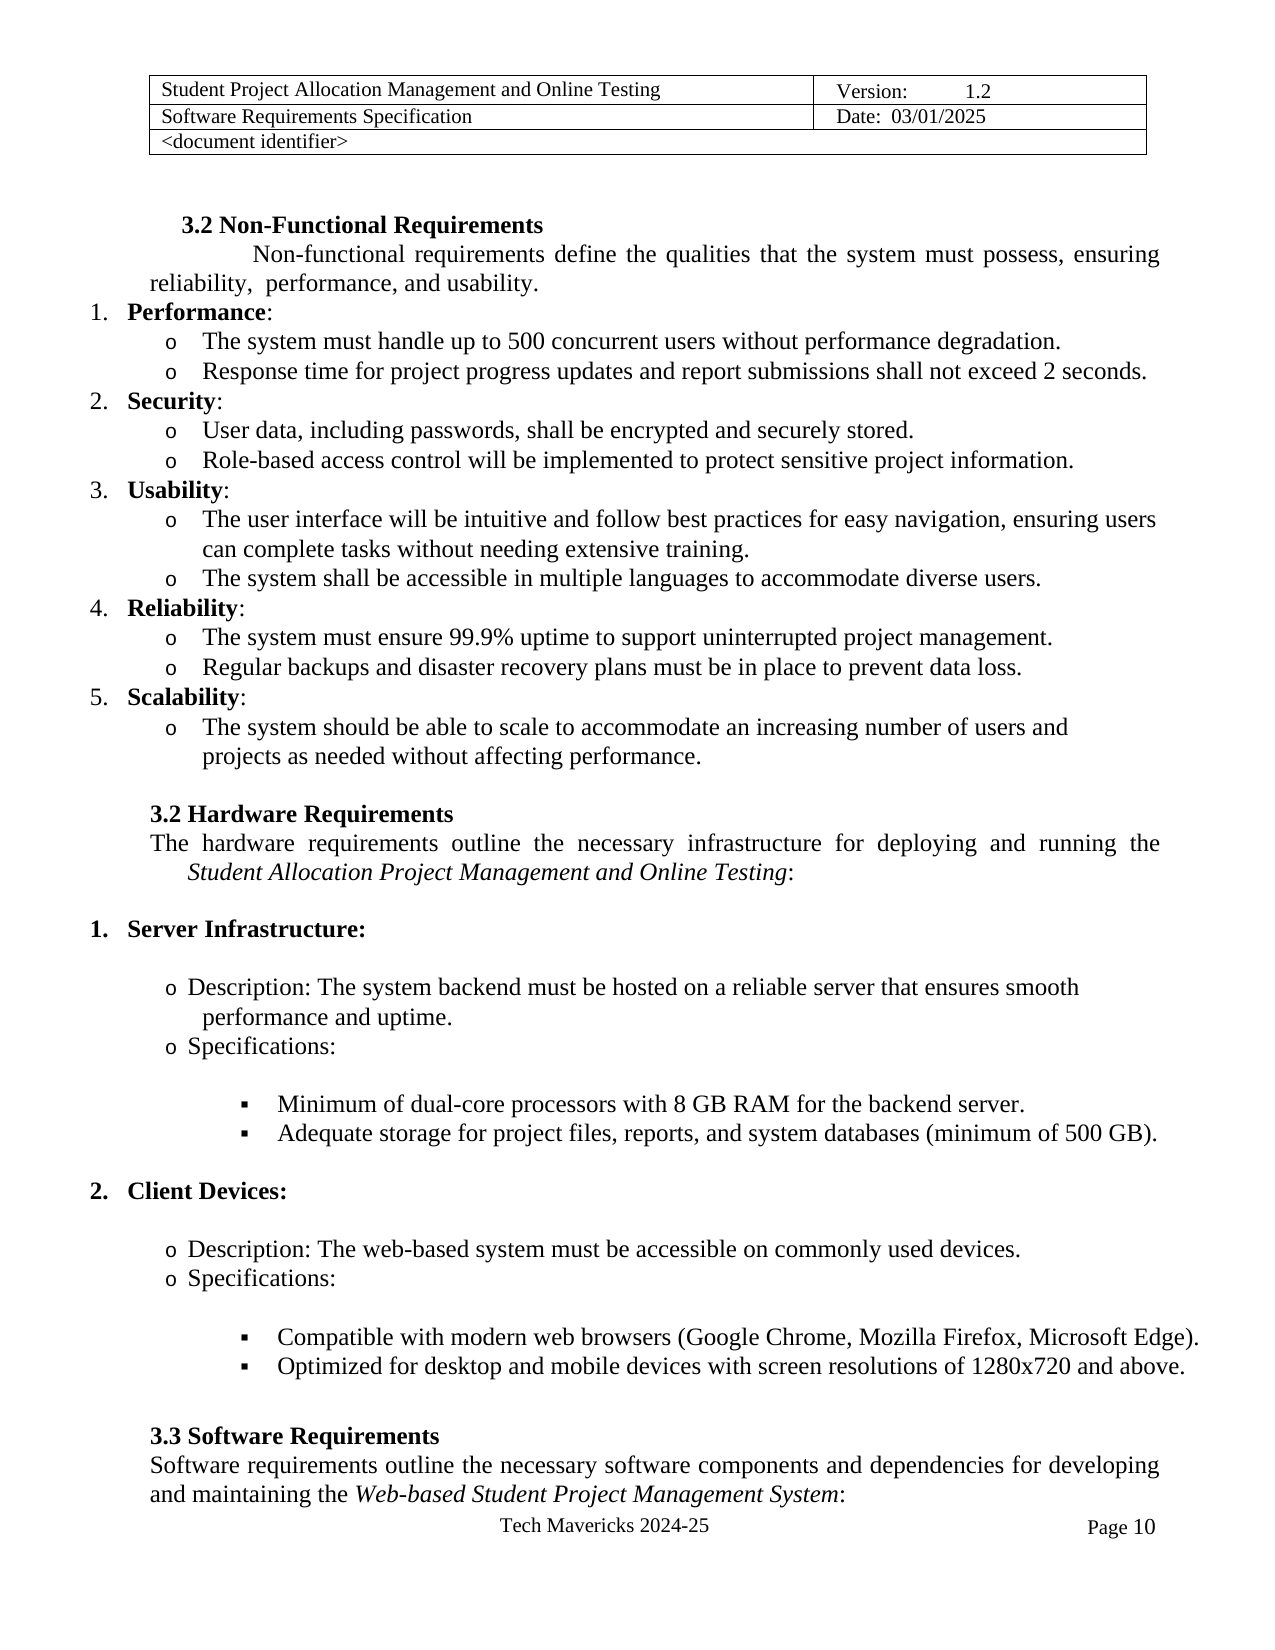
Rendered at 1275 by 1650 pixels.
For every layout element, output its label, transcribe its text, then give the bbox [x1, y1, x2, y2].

list Scalability: [89, 682, 1258, 711]
list The system must ensure 99.9% uptime to support uninterrupted project management. [164, 622, 1258, 652]
subtitle Specifications: [164, 1263, 1258, 1293]
subtitle Compatible with modern web browsers (Google Chrome, Mozilla Firefox, Microsoft Edge). [239, 1322, 1258, 1351]
subtitle The hardware requirements outline the necessary infrastructure for deploying and running the Student Allocation Project Management and Online Testing: [150, 828, 1161, 886]
text Software requirements outline the necessary software components and dependencies for developing and maintaining the Web-based Student Project Management System: [149, 1450, 1161, 1508]
subtitle Specifications: [164, 1031, 1258, 1060]
subtitle performance and uptime. [202, 1002, 1258, 1031]
subtitle Client Devices: [89, 1176, 1258, 1205]
list The user interface will be intuitive and follow best practices for easy navigation, ensuring users can complete tasks without needing extensive training. [164, 504, 1258, 563]
list Regular backups and disaster recovery plans must be in place to prevent data loss. [164, 652, 1258, 682]
subtitle Description: The web-based system must be accessible on commonly used devices. [164, 1234, 1258, 1263]
list User data, including passwords, shall be encrypted and securely stored. [164, 415, 1258, 445]
text Non-functional requirements define the qualities that the system must possess, ensuring reliability, performance, and usability. [149, 239, 1161, 297]
list Reliability: [89, 593, 1258, 622]
subtitle Server Infrastructure: [89, 914, 1258, 943]
subtitle 3.2 Non-Functional Requirements [181, 210, 1258, 239]
list The system should be able to scale to accommodate an increasing number of users and projects as needed without affecting performance. [164, 712, 1146, 770]
subtitle Optimized for desktop and mobile devices with screen resolutions of 1280x720 and above. [239, 1351, 1258, 1379]
list Performance: [89, 297, 1258, 326]
list The system shall be accessible in multiple languages to accommodate diverse users. [164, 563, 1258, 593]
subtitle Minimum of dual-core processors with 8 GB RAM for the backend server. [239, 1089, 1258, 1118]
subtitle Description: The system backend must be hosted on a reliable server that ensures smooth [164, 972, 1258, 1002]
subtitle Adequate storage for project files, reports, and system databases (minimum of 500 GB). [239, 1118, 1258, 1147]
list Usability: [89, 475, 1258, 504]
list Role-based access control will be implemented to protect sensitive project information. [164, 445, 1258, 475]
subtitle Hardware Requirements [150, 799, 1258, 828]
subtitle Software Requirements [150, 1421, 1258, 1449]
list Response time for project progress updates and report submissions shall not exceed 2 seconds. [164, 356, 1258, 386]
list Security: [89, 386, 1258, 415]
list The system must handle up to 500 concurrent users without performance degradation. [164, 326, 1258, 356]
